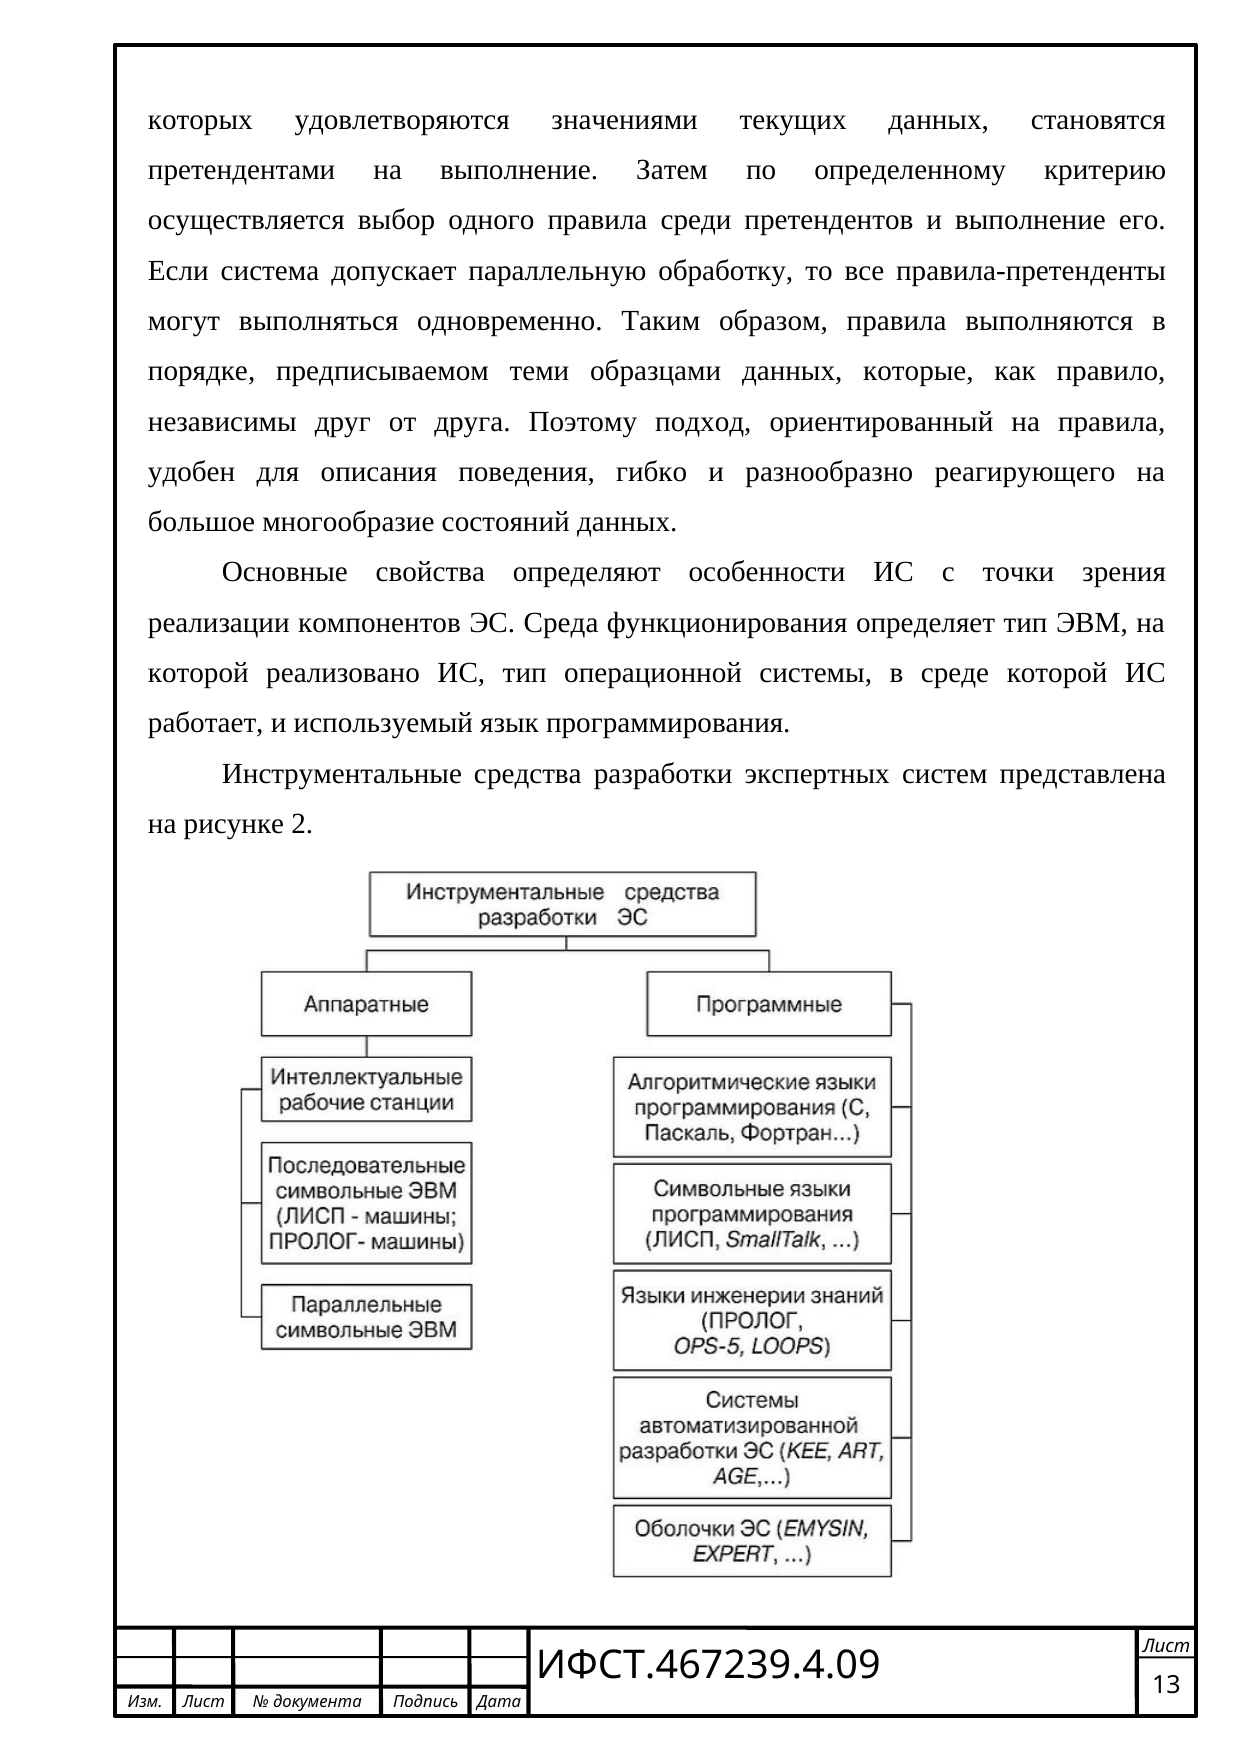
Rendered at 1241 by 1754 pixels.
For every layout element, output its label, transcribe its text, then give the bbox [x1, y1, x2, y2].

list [148, 102, 1167, 538]
list Основные свойства определяют особенности ИС с точки зрения реализации компонентов ЭС. Среда функционирования определяет тип ЭВМ, на которой реализовано ИС, тип операционной системы, в среде которой ИС работает, и используемый язык программирования. [148, 554, 1167, 739]
list Инструментальные средства разработки экспертных систем представлена на рисунке 2. [148, 756, 1167, 840]
picture [236, 856, 921, 1587]
